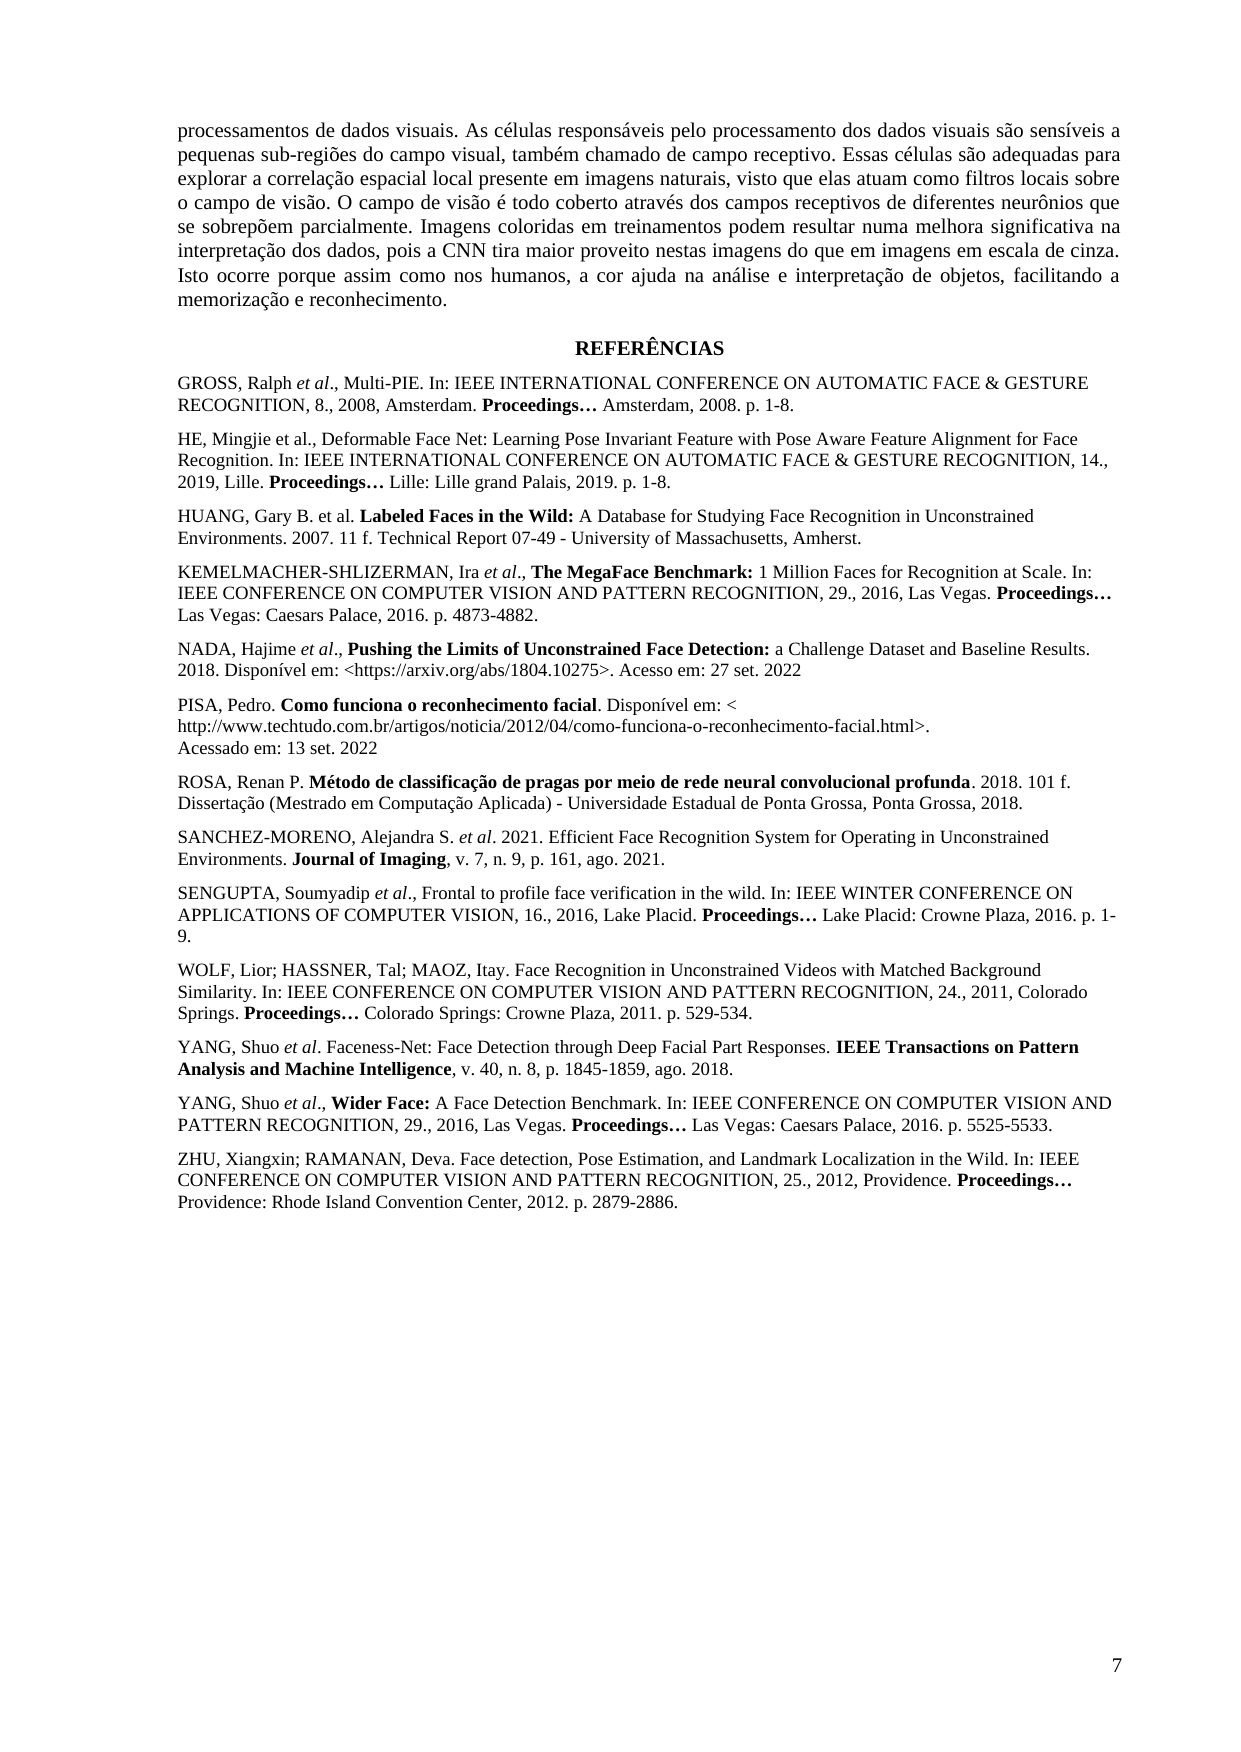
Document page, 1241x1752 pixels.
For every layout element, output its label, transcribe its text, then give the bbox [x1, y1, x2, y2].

text GROSS, Ralph et al., Multi-PIE. In: IEEE INTERNATIONAL CONFERENCE ON AUTOMATIC FACE & GESTURE RECOGNITION, 8., 2008, Amsterdam. Proceedings… Amsterdam, 2008. p. 1-8. [177, 372, 1122, 415]
text HE, Mingjie et al., Deformable Face Net: Learning Pose Invariant Feature with Pose Aware Feature Alignment for Face Recognition. In: IEEE INTERNATIONAL CONFERENCE ON AUTOMATIC FACE & GESTURE RECOGNITION, 14., 2019, Lille. Proceedings… Lille: Lille grand Palais, 2019. p. 1-8. [177, 428, 1122, 492]
text WOLF, Lior; HASSNER, Tal; MAOZ, Itay. Face Recognition in Unconstrained Videos with Matched Background Similarity. In: IEEE CONFERENCE ON COMPUTER VISION AND PATTERN RECOGNITION, 24., 2011, Colorado Springs. Proceedings… Colorado Springs: Crowne Plaza, 2011. p. 529-534. [177, 959, 1122, 1024]
text PISA, Pedro. Como funciona o reconhecimento facial. Disponível em: < http://www.techtudo.com.br/artigos/noticia/2012/04/como-funciona-o-reconhecimento-facial.html>. Acessado em: 13 set. 2022 [177, 693, 1122, 758]
text NADA, Hajime et al., Pushing the Limits of Unconstrained Face Detection: a Challenge Dataset and Baseline Results. 2018. Disponível em: <https://arxiv.org/abs/1804.10275>. Acesso em: 27 set. 2022 [177, 638, 1122, 681]
text Referências [177, 336, 1122, 360]
text ZHU, Xiangxin; RAMANAN, Deva. Face detection, Pose Estimation, and Landmark Localization in the Wild. In: IEEE CONFERENCE ON COMPUTER VISION AND PATTERN RECOGNITION, 25., 2012, Providence. Proceedings… Providence: Rhode Island Convention Center, 2012. p. 2879-2886. [177, 1147, 1122, 1212]
text ROSA, Renan P. Método de classificação de pragas por meio de rede neural convolucional profunda. 2018. 101 f. Dissertação (Mestrado em Computação Aplicada) - Universidade Estadual de Ponta Grossa, Ponta Grossa, 2018. [177, 771, 1122, 814]
text YANG, Shuo et al. Faceness-Net: Face Detection through Deep Facial Part Responses. IEEE Transactions on Pattern Analysis and Machine Intelligence, v. 40, n. 8, p. 1845-1859, ago. 2018. [177, 1036, 1122, 1079]
text KEMELMACHER-SHLIZERMAN, Ira et al., The MegaFace Benchmark: 1 Million Faces for Recognition at Scale. In: IEEE CONFERENCE ON COMPUTER VISION AND PATTERN RECOGNITION, 29., 2016, Las Vegas. Proceedings… Las Vegas: Caesars Palace, 2016. p. 4873-4882. [177, 561, 1122, 625]
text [177, 118, 1122, 311]
text HUANG, Gary B. et al. Labeled Faces in the Wild: A Database for Studying Face Recognition in Unconstrained Environments. 2007. 11 f. Technical Report 07-49 - University of Massachusetts, Amherst. [177, 505, 1122, 548]
text SENGUPTA, Soumyadip et al., Frontal to profile face verification in the wild. In: IEEE WINTER CONFERENCE ON APPLICATIONS OF COMPUTER VISION, 16., 2016, Lake Placid. Proceedings… Lake Placid: Crowne Plaza, 2016. p. 1-9. [177, 882, 1122, 947]
text YANG, Shuo et al., Wider Face: A Face Detection Benchmark. In: IEEE CONFERENCE ON COMPUTER VISION AND PATTERN RECOGNITION, 29., 2016, Las Vegas. Proceedings… Las Vegas: Caesars Palace, 2016. p. 5525-5533. [177, 1092, 1122, 1135]
text SANCHEZ-MORENO, Alejandra S. et al. 2021. Efficient Face Recognition System for Operating in Unconstrained Environments. Journal of Imaging, v. 7, n. 9, p. 161, ago. 2021. [177, 826, 1122, 869]
